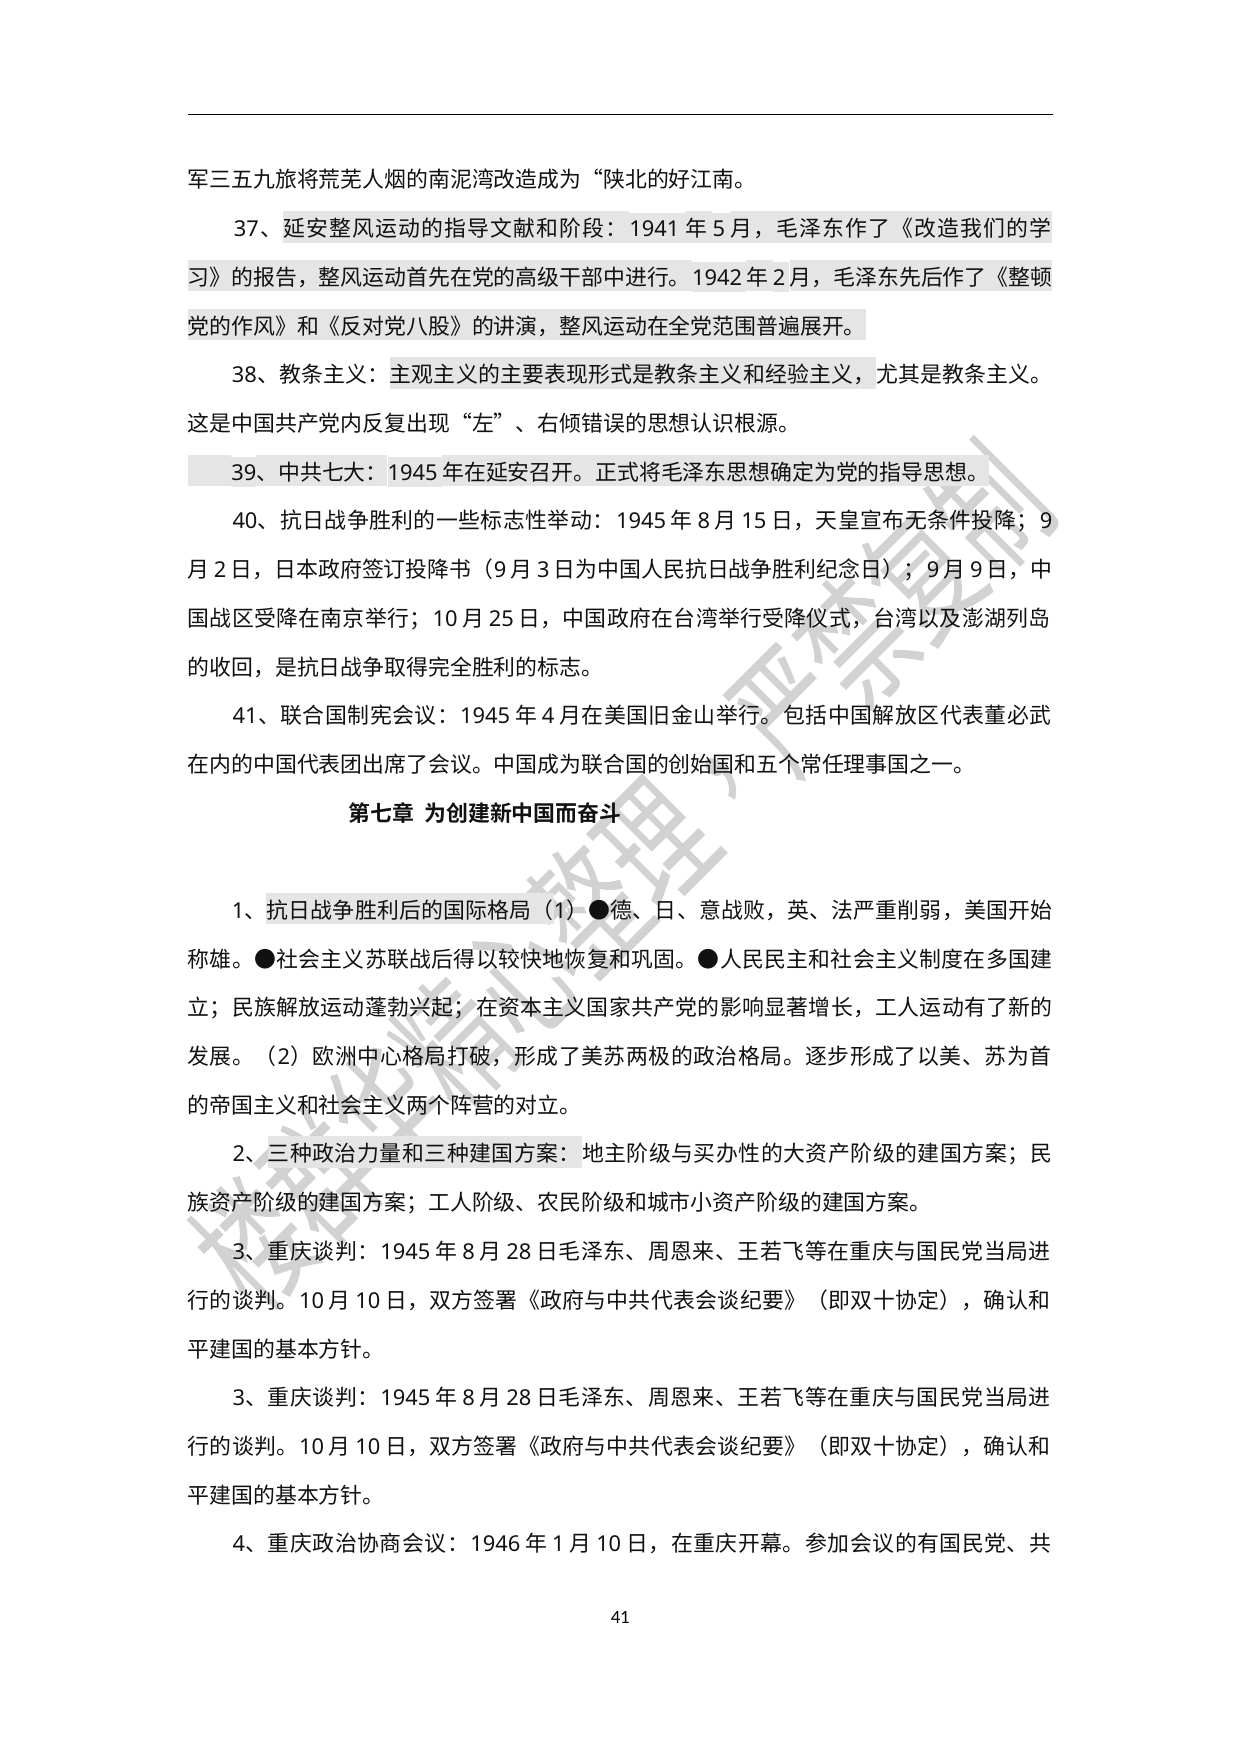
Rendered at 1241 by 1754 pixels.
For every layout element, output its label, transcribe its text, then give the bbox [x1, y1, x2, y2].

text 第七章 为创建新中国而奋斗 [187, 795, 1053, 828]
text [187, 844, 1053, 1559]
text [187, 162, 1053, 779]
